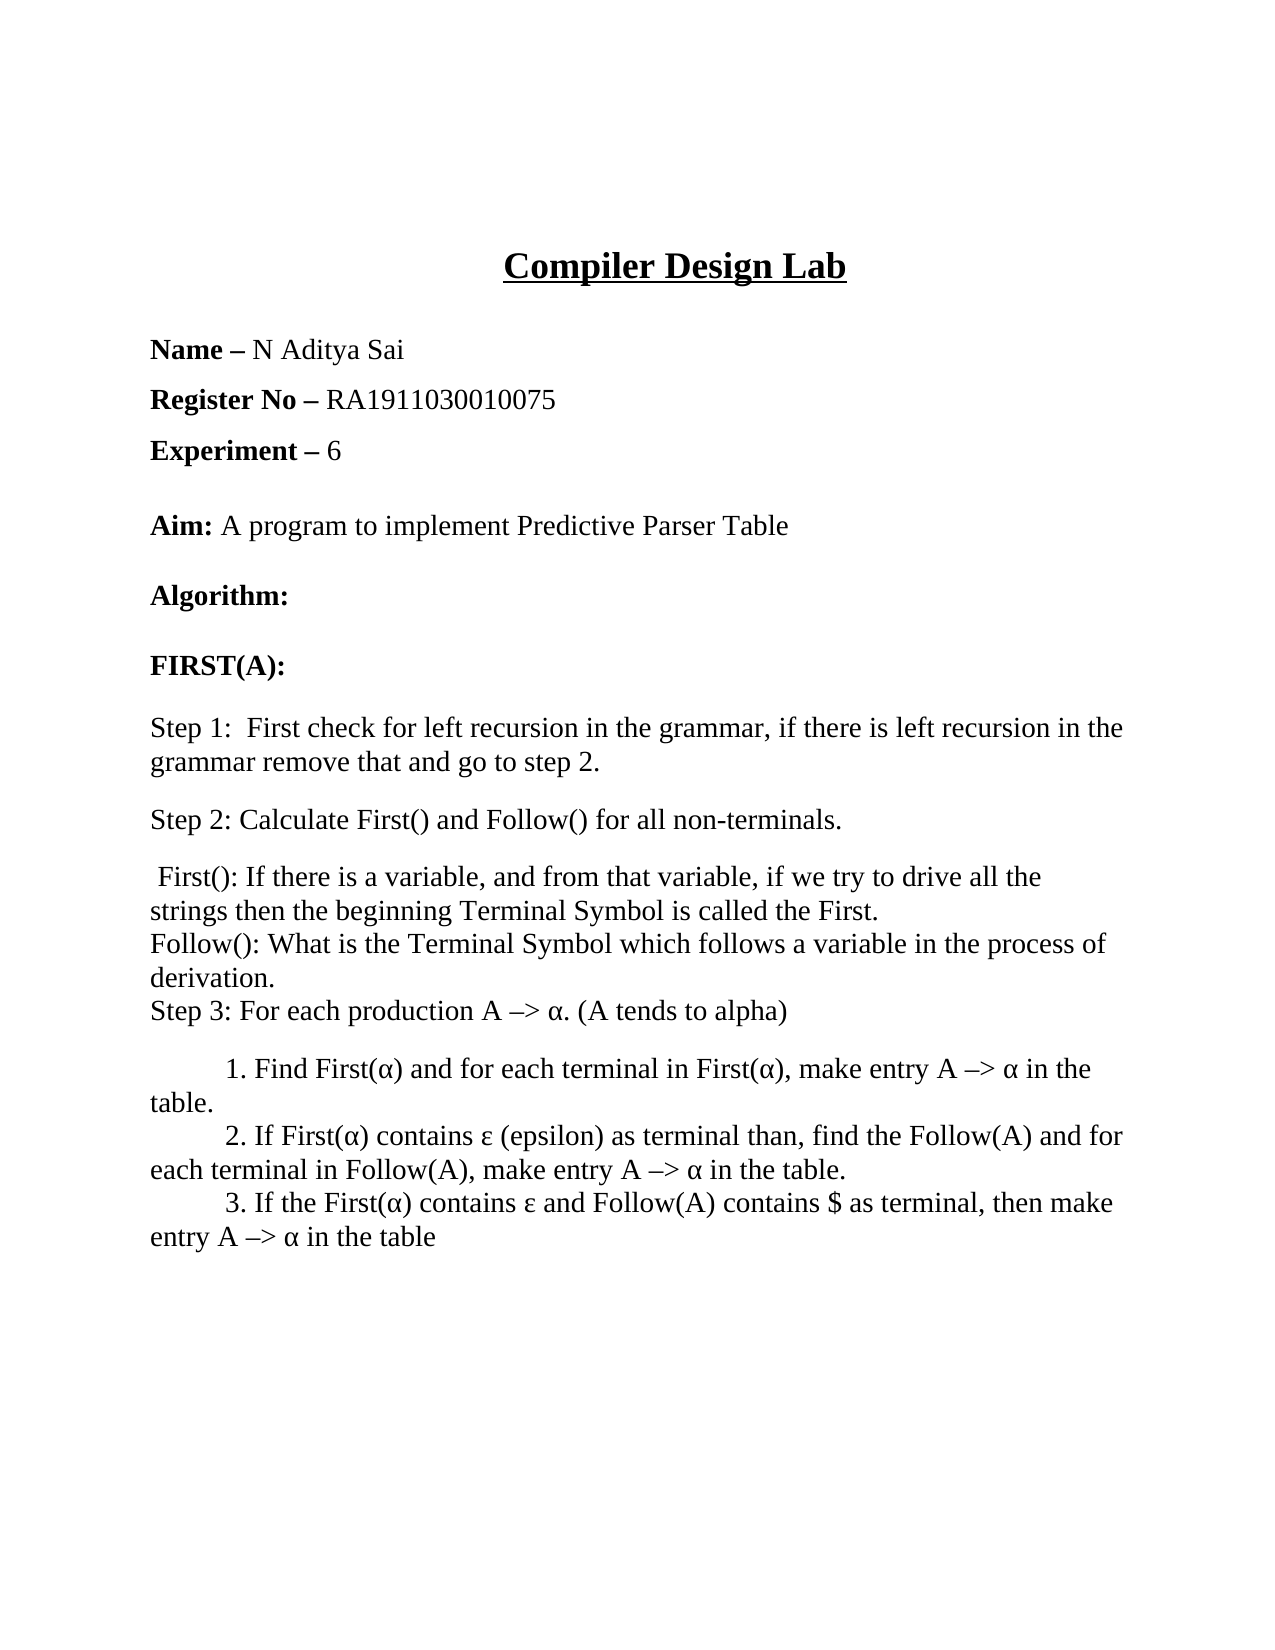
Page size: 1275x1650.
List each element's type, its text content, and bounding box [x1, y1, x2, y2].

text Algorithm: [150, 578, 1127, 612]
text Experiment – 6 [150, 433, 1125, 466]
text 3. If the First(α) contains ε and Follow(A) contains $ as terminal, then make entry A –> α in the table [150, 1185, 1125, 1252]
text Step 1: First check for left recursion in the grammar, if there is left recursion in the grammar remove that and go to step 2. [150, 711, 1125, 778]
text FIRST(A): [150, 648, 1125, 682]
text Register No – RA1911030010075 [150, 382, 1125, 416]
text First(): If there is a variable, and from that variable, if we try to drive all the strings then the beginning Terminal Symbol is called the First. [150, 859, 1125, 926]
text 2. If First(α) contains ε (epsilon) as terminal than, find the Follow(A) and for each terminal in Follow(A), make entry A –> α in the table. [150, 1118, 1125, 1185]
text Aim: A program to implement Predictive Parser Table [150, 508, 1127, 541]
text Step 3: For each production A –> α. (A tends to alpha) [150, 993, 1125, 1027]
text Follow(): What is the Terminal Symbol which follows a variable in the process of derivation. [150, 926, 1125, 993]
text Step 2: Calculate First() and Follow() for all non-terminals. [150, 802, 1125, 835]
text Name – N Aditya Sai [150, 332, 1125, 366]
text Compiler Design Lab [150, 244, 1125, 287]
text 1. Find First(α) and for each terminal in First(α), make entry A –> α in the table. [150, 1051, 1125, 1118]
